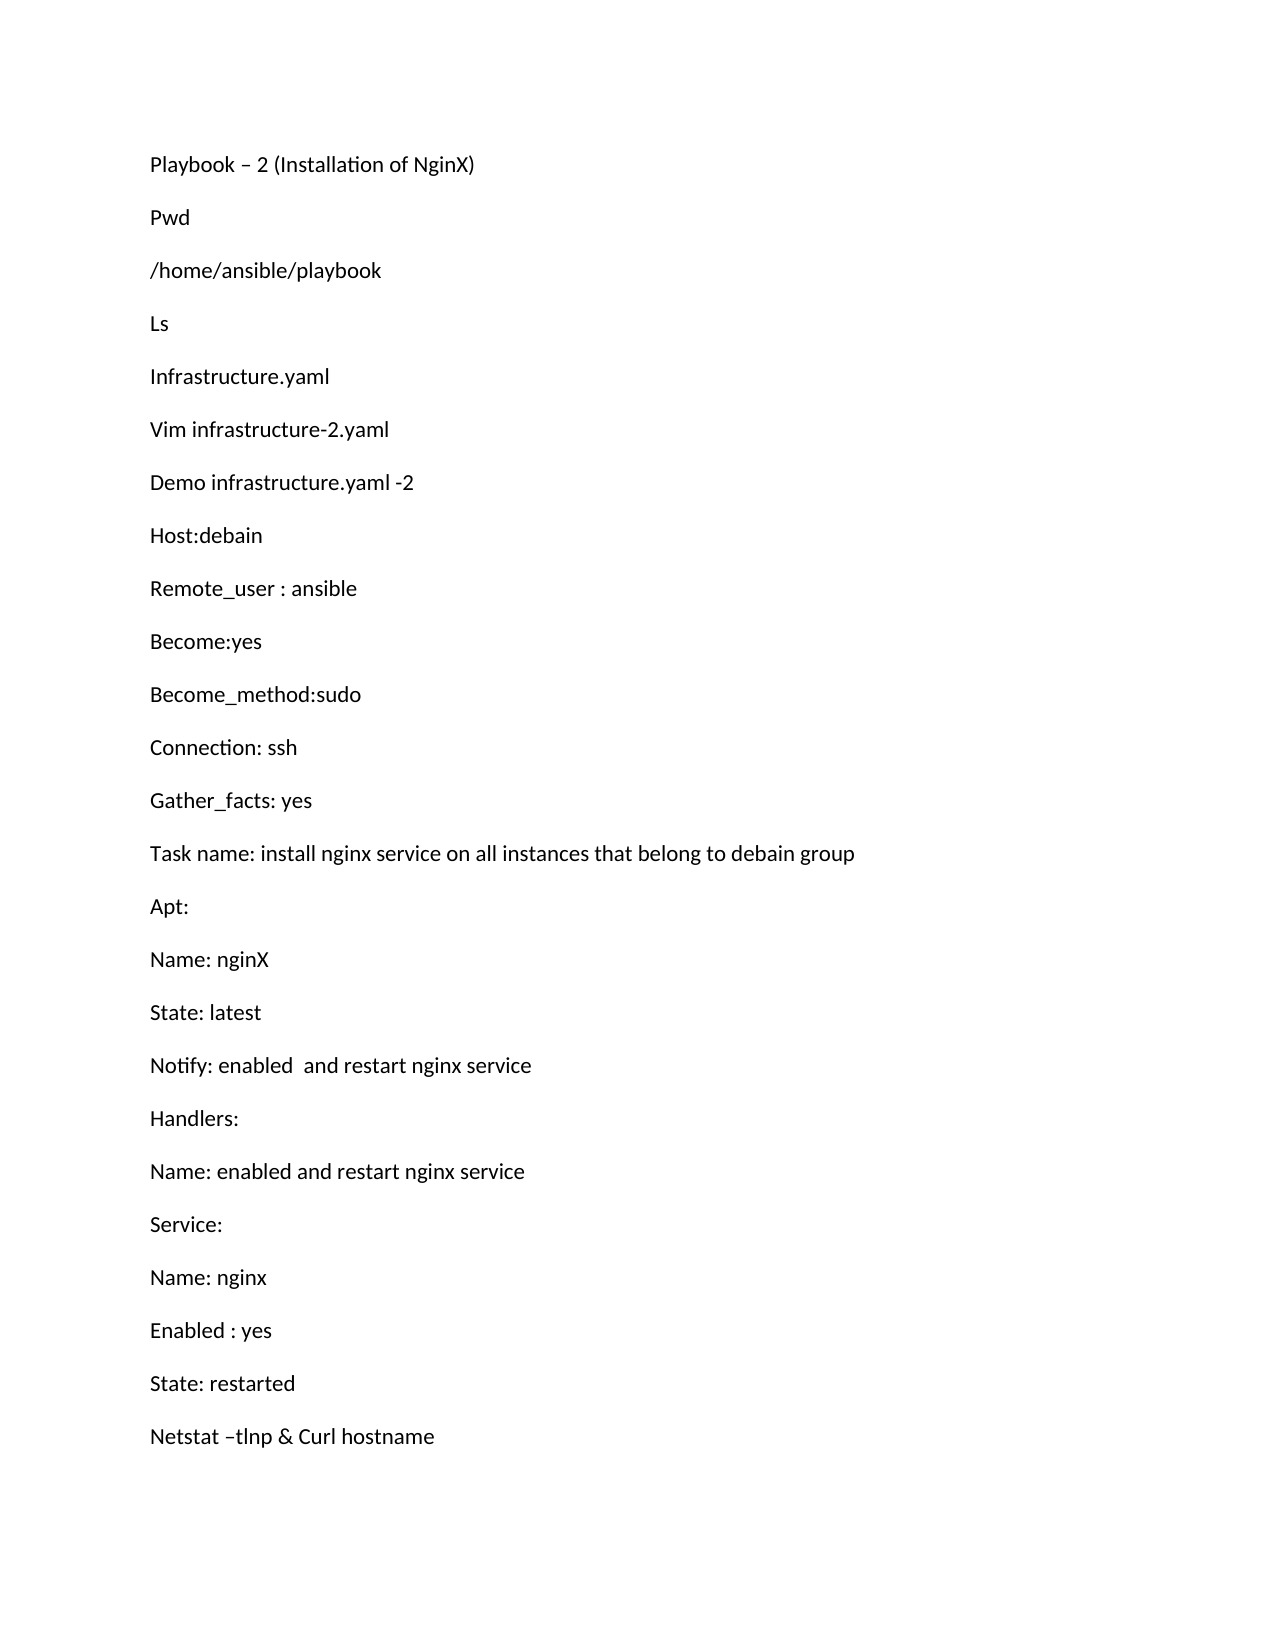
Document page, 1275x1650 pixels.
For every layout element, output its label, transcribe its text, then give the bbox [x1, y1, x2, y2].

text Handlers: [150, 1104, 1125, 1132]
text State: restarted [150, 1369, 1125, 1397]
text Gather_facts: yes [150, 786, 1125, 814]
text Vim infrastructure-2.yaml [150, 415, 1125, 443]
text Demo infrastructure.yaml -2 [150, 468, 1125, 496]
text Remote_user : ansible [150, 574, 1125, 602]
text Name: enabled and restart nginx service [150, 1157, 1125, 1185]
text Ls [150, 309, 1125, 337]
text Playbook – 2 (Installation of NginX) [150, 150, 1125, 178]
text Service: [150, 1210, 1125, 1238]
text Notify: enabled and restart nginx service [150, 1051, 1125, 1079]
text /home/ansible/playbook [150, 256, 1125, 284]
text Infrastructure.yaml [150, 362, 1125, 390]
text Become_method:sudo [150, 680, 1125, 708]
text Connection: ssh [150, 733, 1125, 761]
text Task name: install nginx service on all instances that belong to debain group [150, 839, 1125, 867]
text Name: nginX [150, 945, 1125, 973]
text Pwd [150, 203, 1125, 231]
text Become:yes [150, 627, 1125, 655]
text Enabled : yes [150, 1316, 1125, 1344]
text Netstat –tlnp & Curl hostname [150, 1422, 1125, 1451]
text Host:debain [150, 521, 1125, 549]
text Apt: [150, 892, 1125, 920]
text State: latest [150, 998, 1125, 1026]
text Name: nginx [150, 1263, 1125, 1291]
